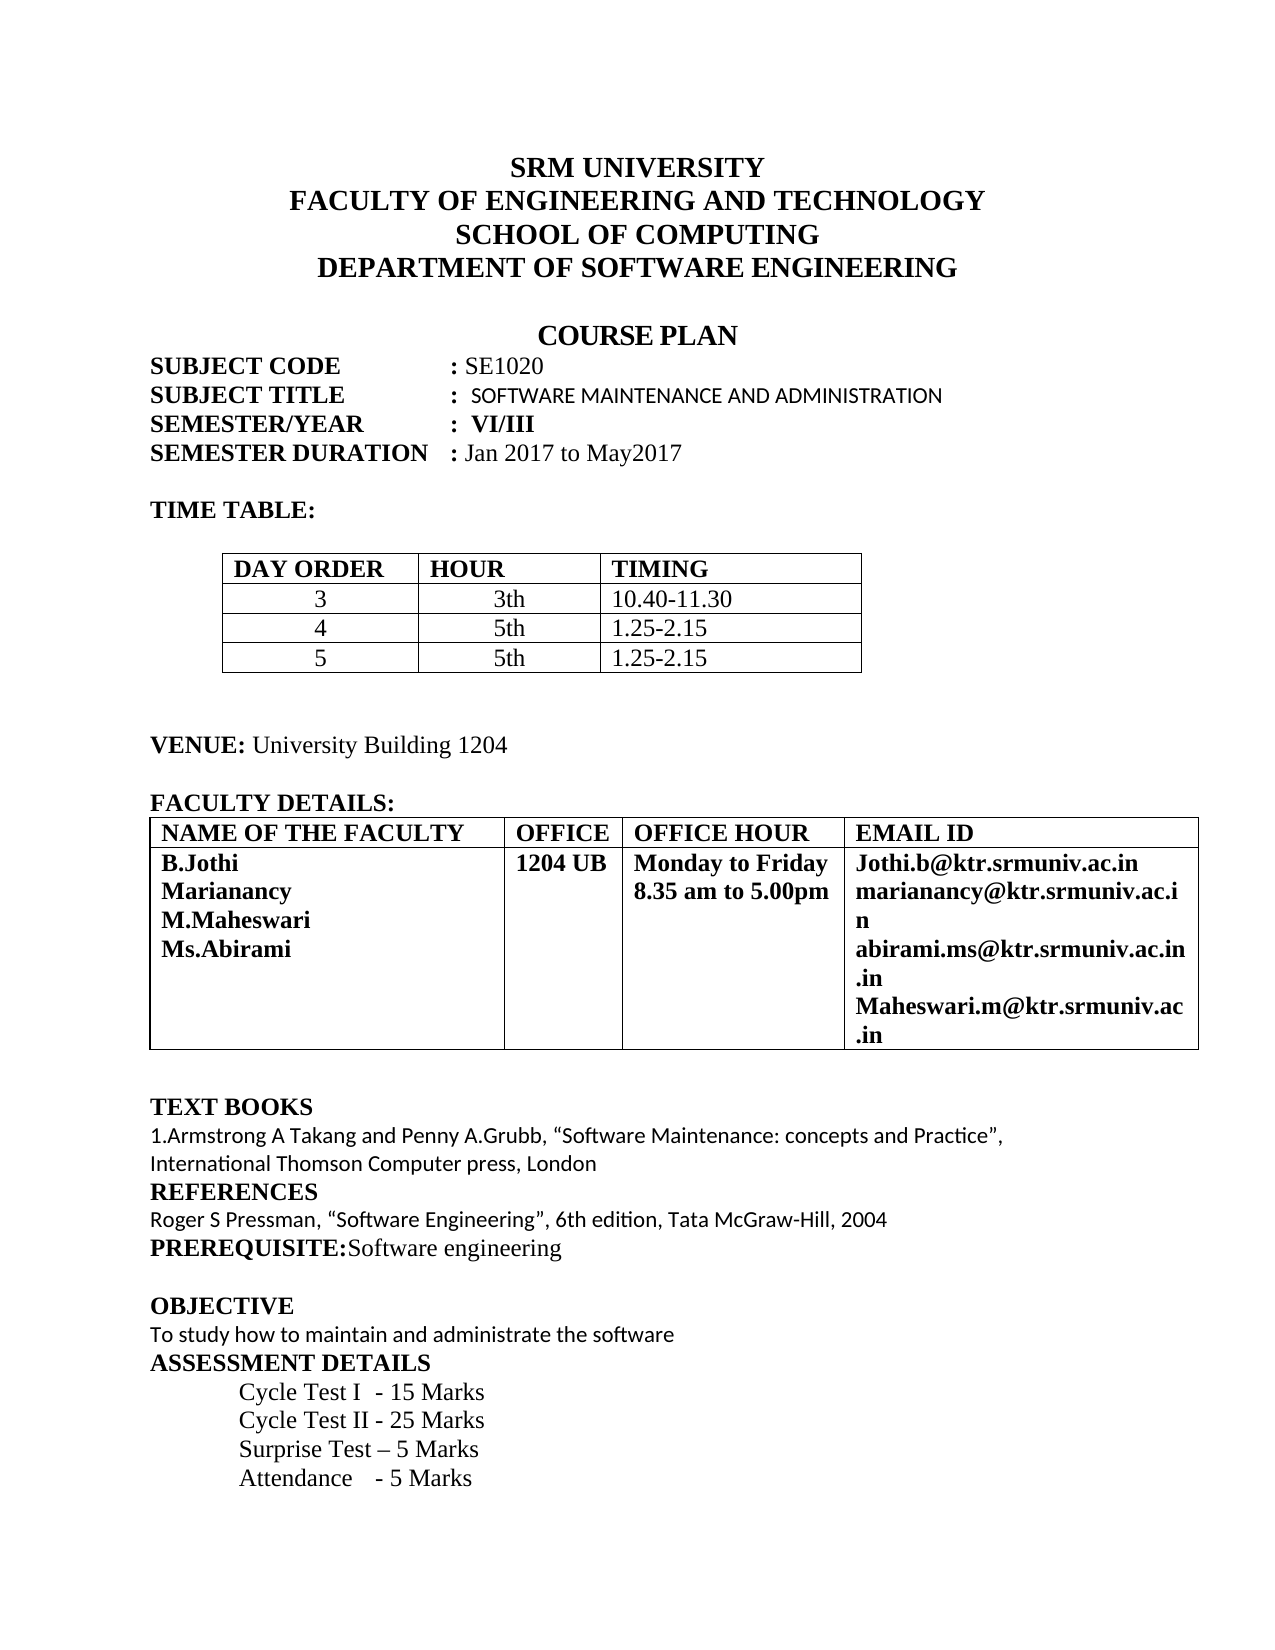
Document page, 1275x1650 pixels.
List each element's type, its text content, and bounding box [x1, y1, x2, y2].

table_header DAY ORDER [223, 554, 418, 583]
table_cell 5th [419, 614, 600, 642]
table_cell Jothi.b@ktr.srmuniv.ac.in marianancy@ktr.srmuniv.ac.in abirami.ms@ktr.srmuniv.ac.in.in Maheswari.m@ktr.srmuniv.ac.in [845, 848, 1198, 1049]
text COURSE PLAN [150, 318, 1125, 351]
table_header OFFICE [505, 818, 622, 847]
table_cell B.Jothi Marianancy M.Maheswari Ms.Abirami [151, 848, 504, 1049]
text Cycle Test I - 15 Marks [179, 1377, 1125, 1405]
table_cell 4 [223, 614, 418, 642]
table_cell 5 [223, 643, 418, 672]
text To study how to maintain and administrate the software [150, 1320, 1125, 1348]
text OBJECTIVE [150, 1291, 1125, 1320]
text FACULTY DETAILS: [150, 788, 1125, 817]
text ASSESSMENT DETAILS [150, 1348, 1125, 1377]
text DEPARTMENT OF SOFTWARE ENGINEERING [150, 251, 1125, 284]
text REFERENCES [150, 1177, 1125, 1206]
text FACULTY OF ENGINEERING AND TECHNOLOGY [150, 183, 1125, 217]
table_cell 3th [419, 584, 600, 612]
text 1.Armstrong A Takang and Penny A.Grubb, “Software Maintenance: concepts and Practice”, International Thomson Computer press, London [150, 1121, 1125, 1177]
text SUBJECT CODE : SE1020 [150, 351, 1125, 380]
table_cell 3 [223, 584, 418, 612]
table_cell 10.40-11.30 [601, 584, 861, 612]
table_header TIMING [601, 554, 861, 583]
table_header HOUR [419, 554, 600, 583]
text PREREQUISITE:Software engineering [150, 1233, 1125, 1262]
text SCHOOL OF COMPUTING [150, 217, 1125, 251]
table_cell 1.25-2.15 [601, 614, 861, 642]
text Roger S Pressman, “Software Engineering”, 6th edition, Tata McGraw-Hill, 2004 [150, 1206, 1125, 1233]
table_cell 1204 UB [505, 848, 622, 1049]
table_header EMAIL ID [845, 818, 1198, 847]
text SRM UNIVERSITY [150, 150, 1125, 183]
text Cycle Test II - 25 Marks [179, 1405, 1125, 1434]
text SEMESTER DURATION : Jan 2017 to May2017 [150, 438, 1125, 467]
text SUBJECT TITLE : SOFTWARE MAINTENANCE AND ADMINISTRATION [150, 380, 1125, 409]
table_cell Monday to Friday 8.35 am to 5.00pm [623, 848, 844, 1049]
text VENUE: University Building 1204 [150, 731, 1125, 759]
text Surprise Test – 5 Marks [179, 1434, 1125, 1463]
table_header OFFICE HOUR [623, 818, 844, 847]
text SEMESTER/YEAR : VI/III [150, 409, 1125, 438]
table_cell 5th [419, 643, 600, 672]
table_cell 1.25-2.15 [601, 643, 861, 672]
table_header NAME OF THE FACULTY [151, 818, 504, 847]
text Attendance - 5 Marks [179, 1463, 1125, 1492]
text TIME TABLE: [150, 495, 1125, 524]
text TEXT BOOKS [150, 1092, 1085, 1121]
